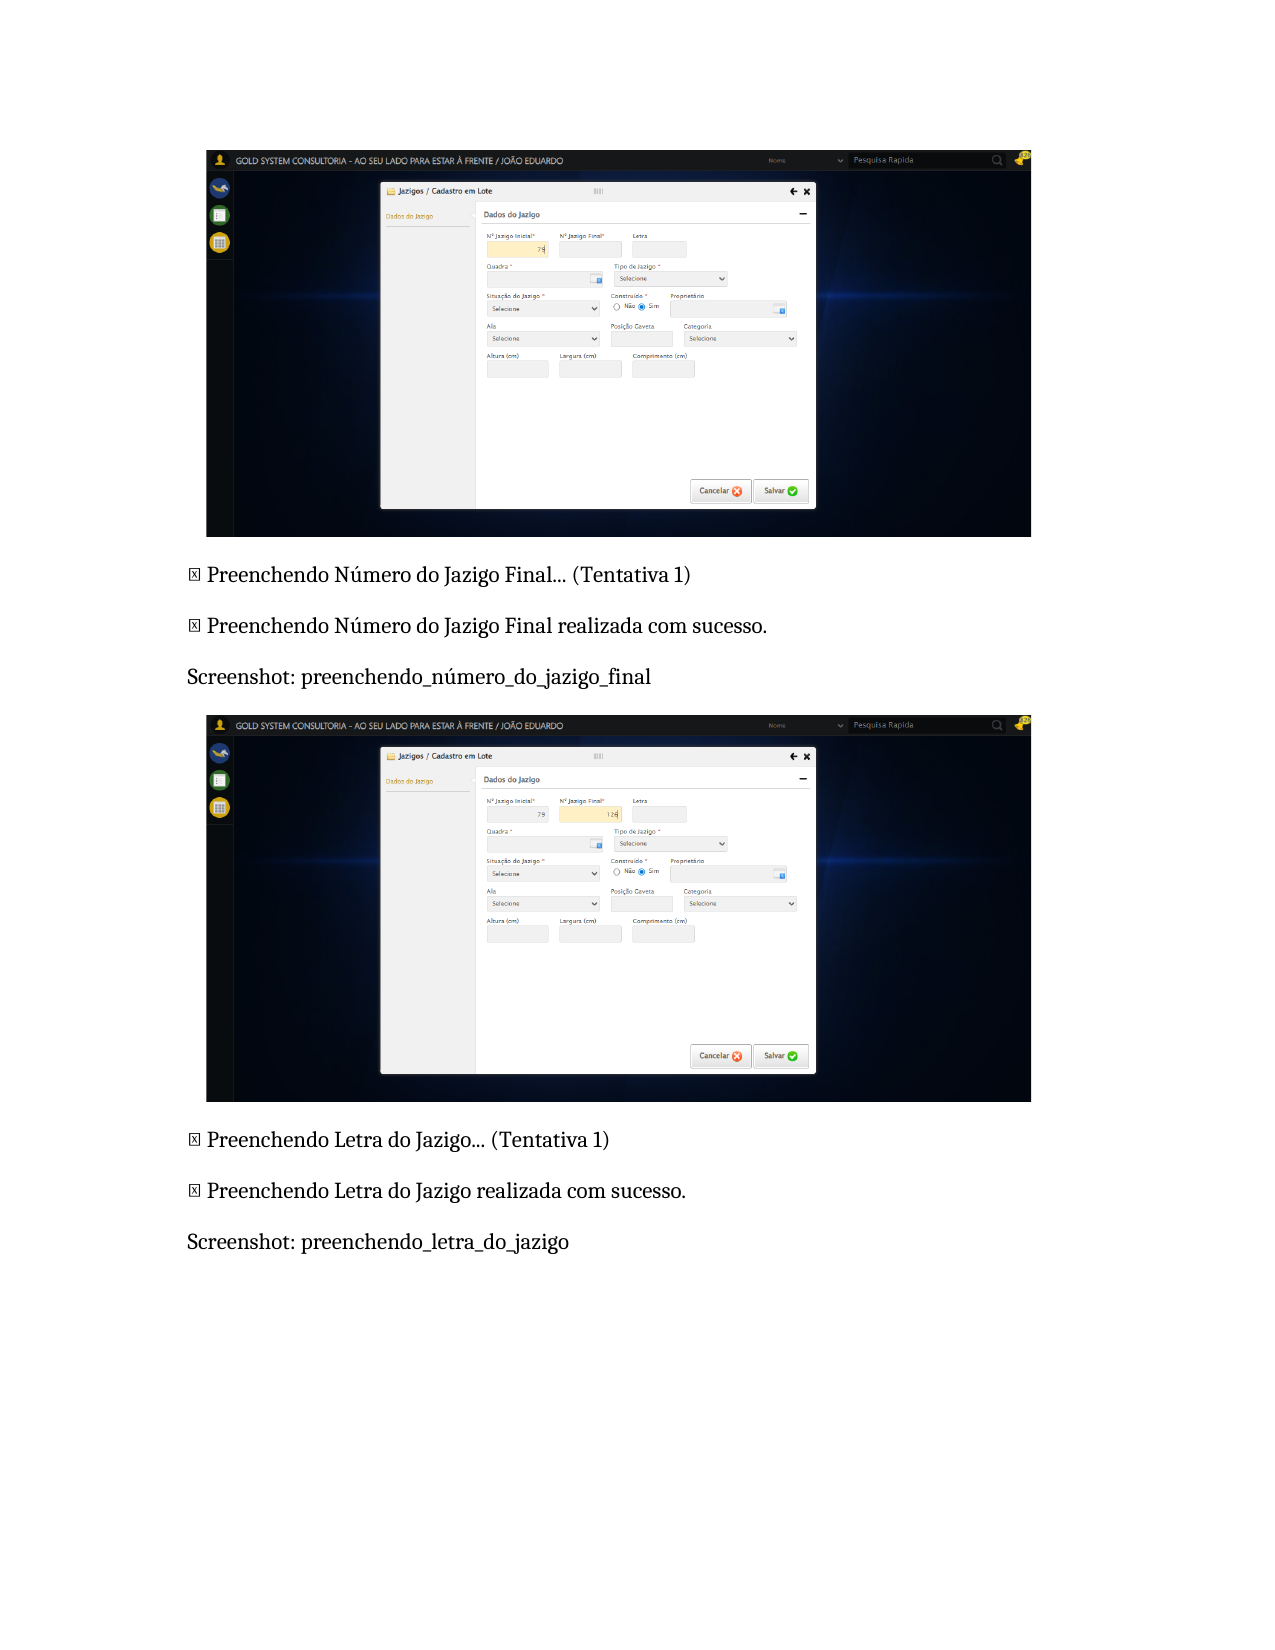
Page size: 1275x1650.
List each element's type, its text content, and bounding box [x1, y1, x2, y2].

text ✅ Preenchendo Número do Jazigo Final realizada com sucesso. [187, 613, 1087, 639]
picture [206, 715, 1032, 1102]
picture [206, 150, 1032, 537]
text Screenshot: preenchendo_letra_do_jazigo [187, 1229, 1087, 1255]
text 🔄 Preenchendo Letra do Jazigo... (Tentativa 1) [187, 1127, 1087, 1153]
text ✅ Preenchendo Letra do Jazigo realizada com sucesso. [187, 1178, 1087, 1204]
text 🔄 Preenchendo Número do Jazigo Final... (Tentativa 1) [187, 562, 1087, 588]
text Screenshot: preenchendo_número_do_jazigo_final [187, 664, 1087, 690]
